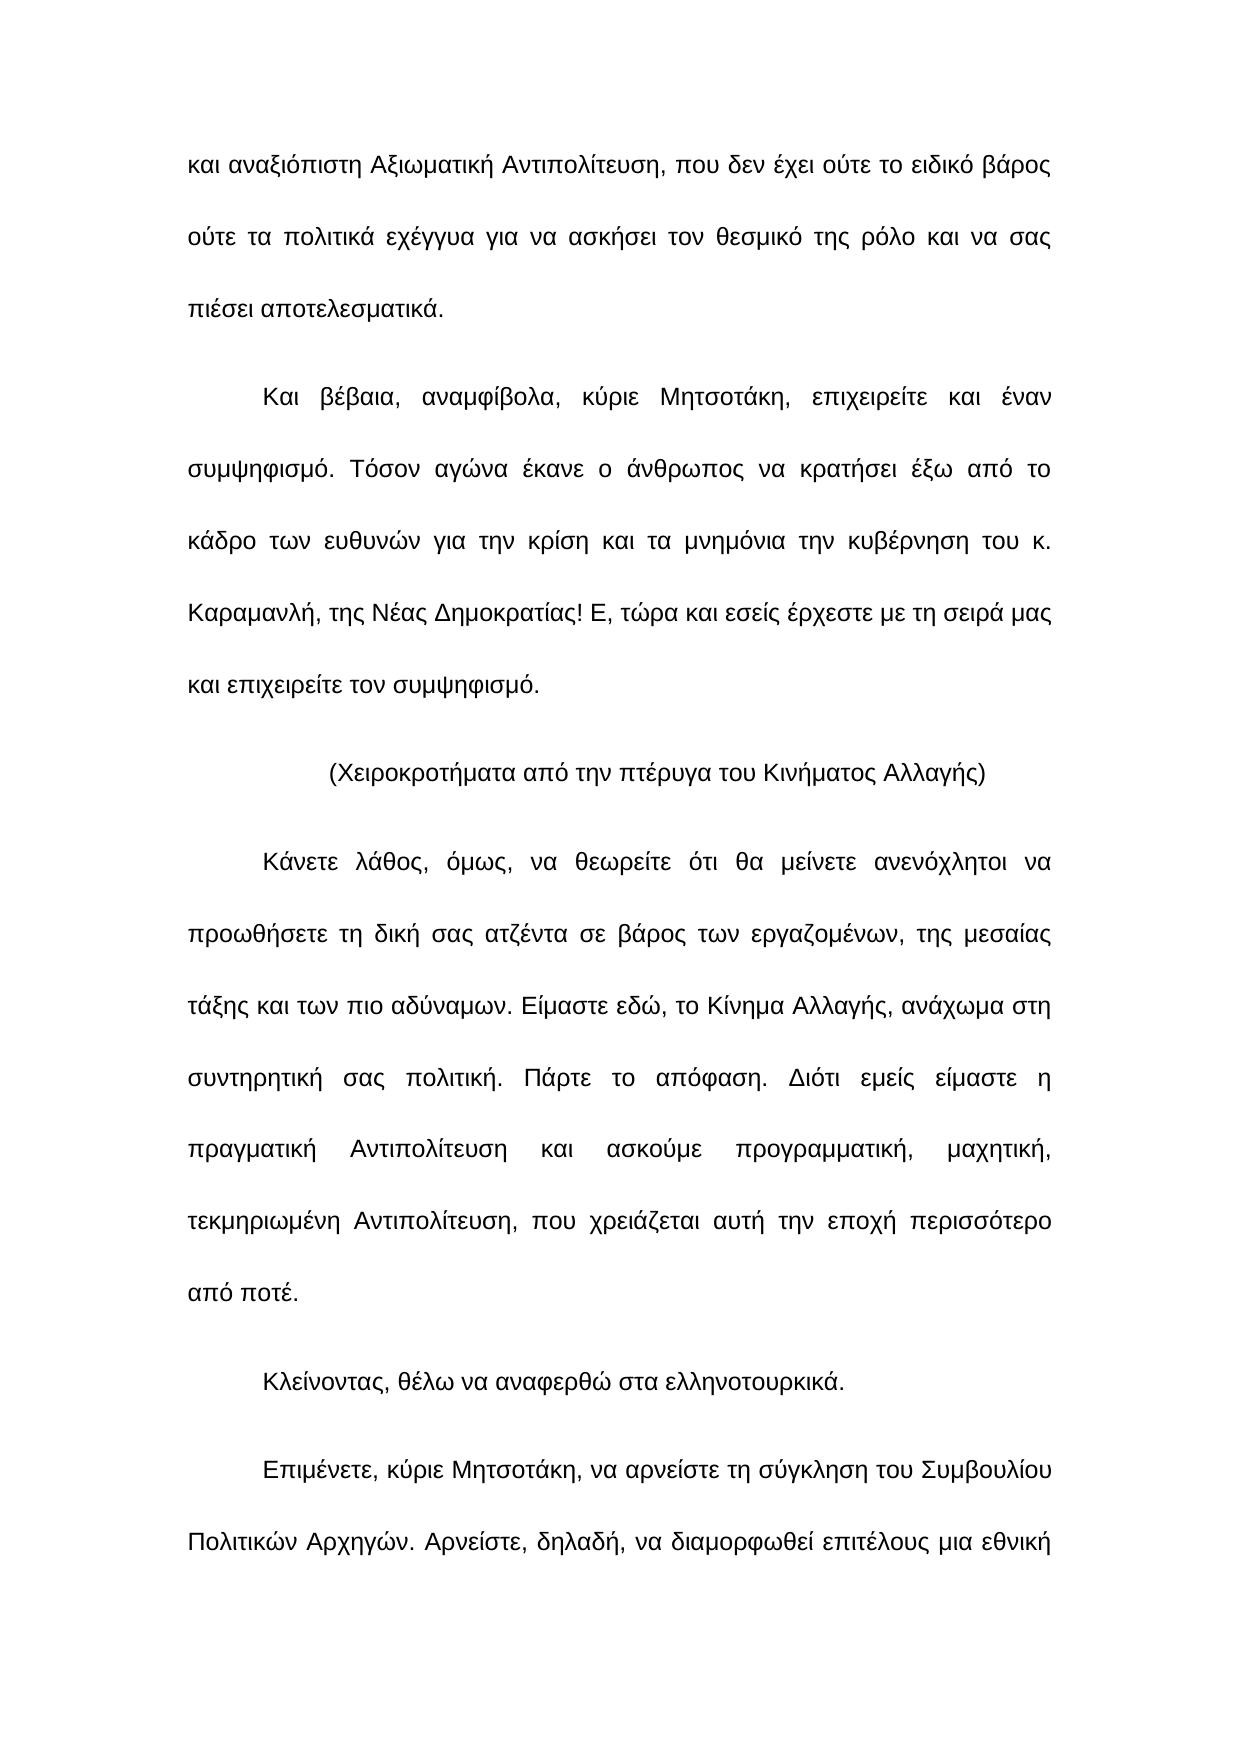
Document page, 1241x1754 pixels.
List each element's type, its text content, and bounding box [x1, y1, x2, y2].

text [187, 1455, 1053, 1556]
text Κάνετε λάθος, όμως, να θεωρείτε ότι θα μείνετε ανενόχλητοι να προωθήσετε τη δική σας ατζέντα σε βάρος των εργαζομένων, της μεσαίας τάξης και των πιο αδύναμων. Είμαστε εδώ, το Κίνημα Αλλαγής, ανάχωμα στη συντηρητική σας πολιτική. Πάρτε το απόφαση. Διότι εμείς είμαστε η πραγματική Αντιπολίτευση και ασκούμε προγραμματική, μαχητική, τεκμηριωμένη Αντιπολίτευση, που χρειάζεται αυτή την εποχή περισσότερο από ποτέ. [187, 847, 1053, 1307]
text (Χειροκροτήματα από την πτέρυγα του Κινήματος Αλλαγής) [187, 758, 1053, 787]
text Κλείνοντας, θέλω να αναφερθώ στα ελληνοτουρκικά. [187, 1367, 1053, 1395]
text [187, 150, 1053, 322]
text Και βέβαια, αναμφίβολα, κύριε Μητσοτάκη, επιχειρείτε και έναν συμψηφισμό. Τόσον αγώνα έκανε ο άνθρωπος να κρατήσει έξω από το κάδρο των ευθυνών για την κρίση και τα μνημόνια την κυβέρνηση του κ. Καραμανλή, της Νέας Δημοκρατίας! Ε, τώρα και εσείς έρχεστε με τη σειρά μας και επιχειρείτε τον συμψηφισμό. [187, 382, 1053, 698]
